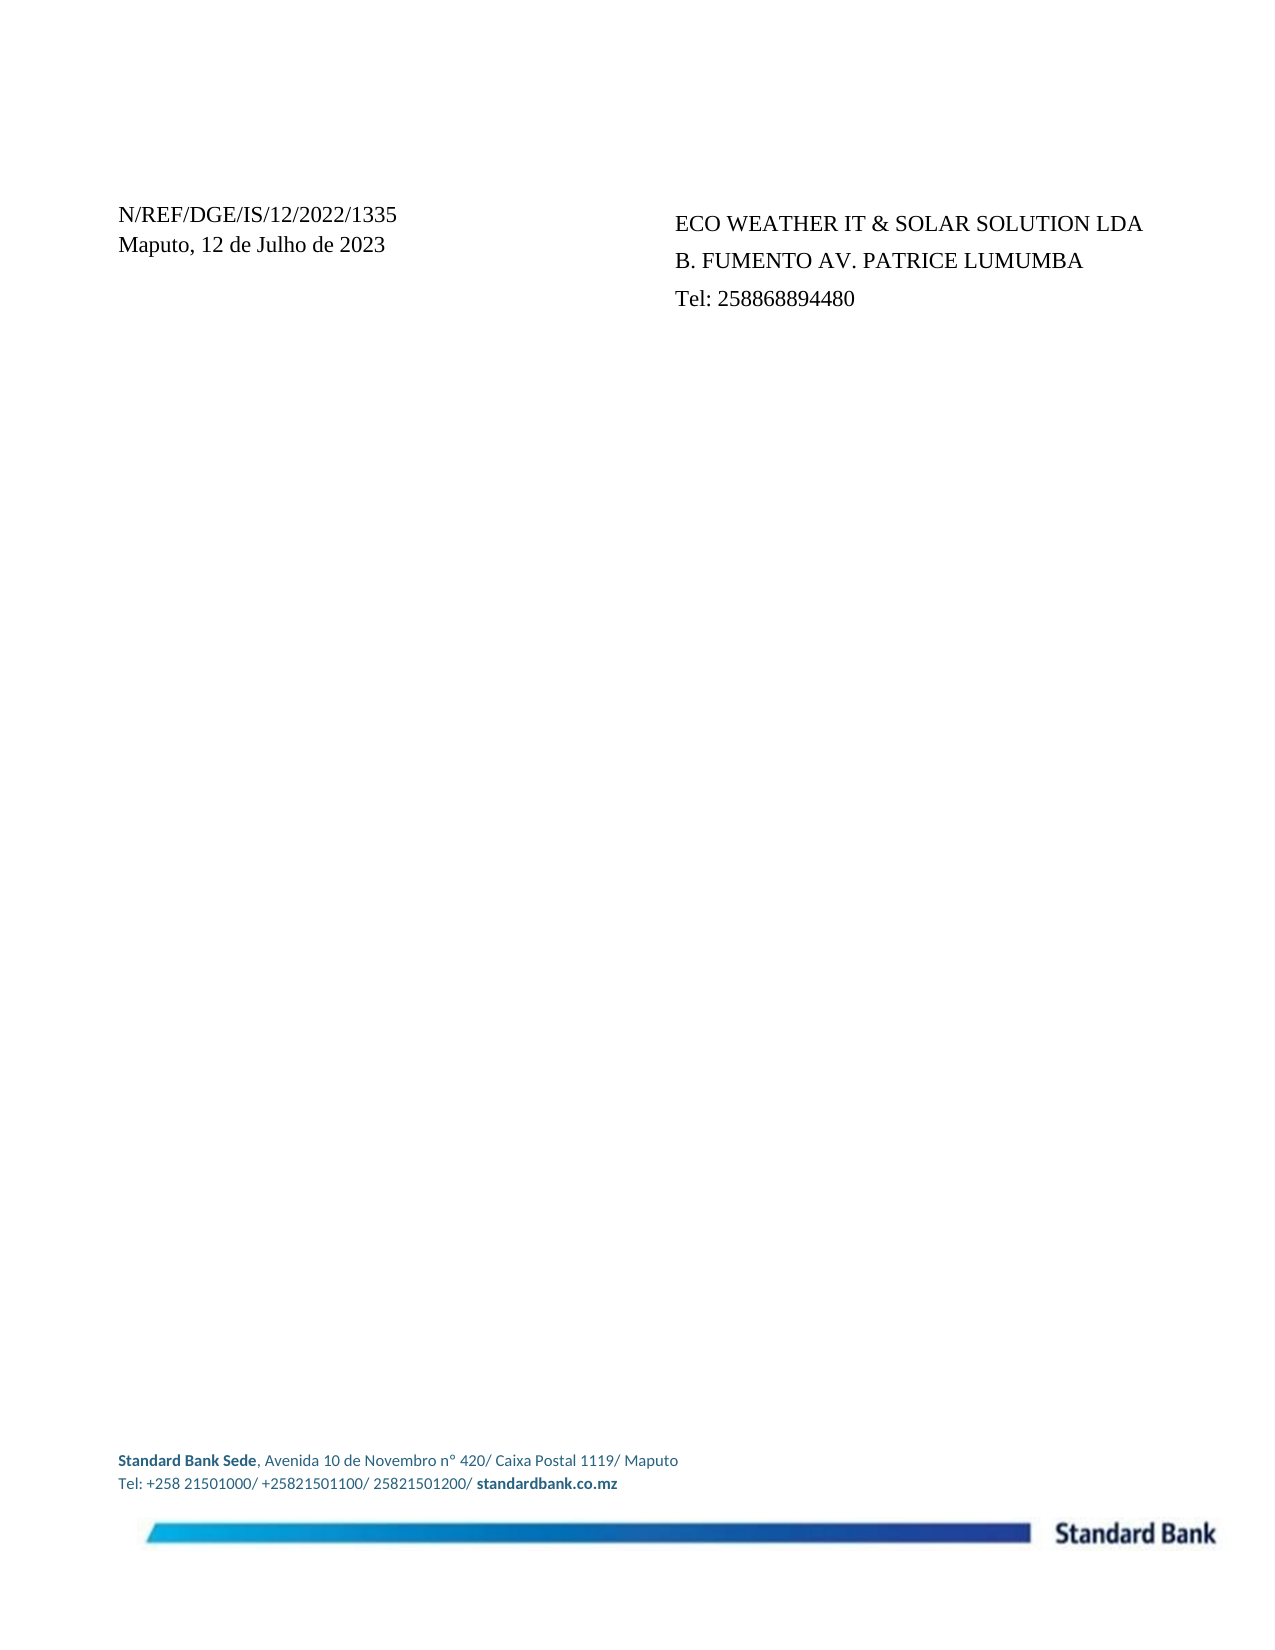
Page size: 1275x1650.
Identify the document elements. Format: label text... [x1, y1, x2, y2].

text ECO WEATHER IT & SOLAR SOLUTION LDA B. FUMENTO AV. PATRICE LUMUMBA Tel: 258868894480 [675, 201, 1157, 313]
text N/REF/DGE/IS/12/2022/1335 Maputo, 12 de Julho de 2023 [118, 201, 600, 288]
picture [137, 1517, 1227, 1551]
